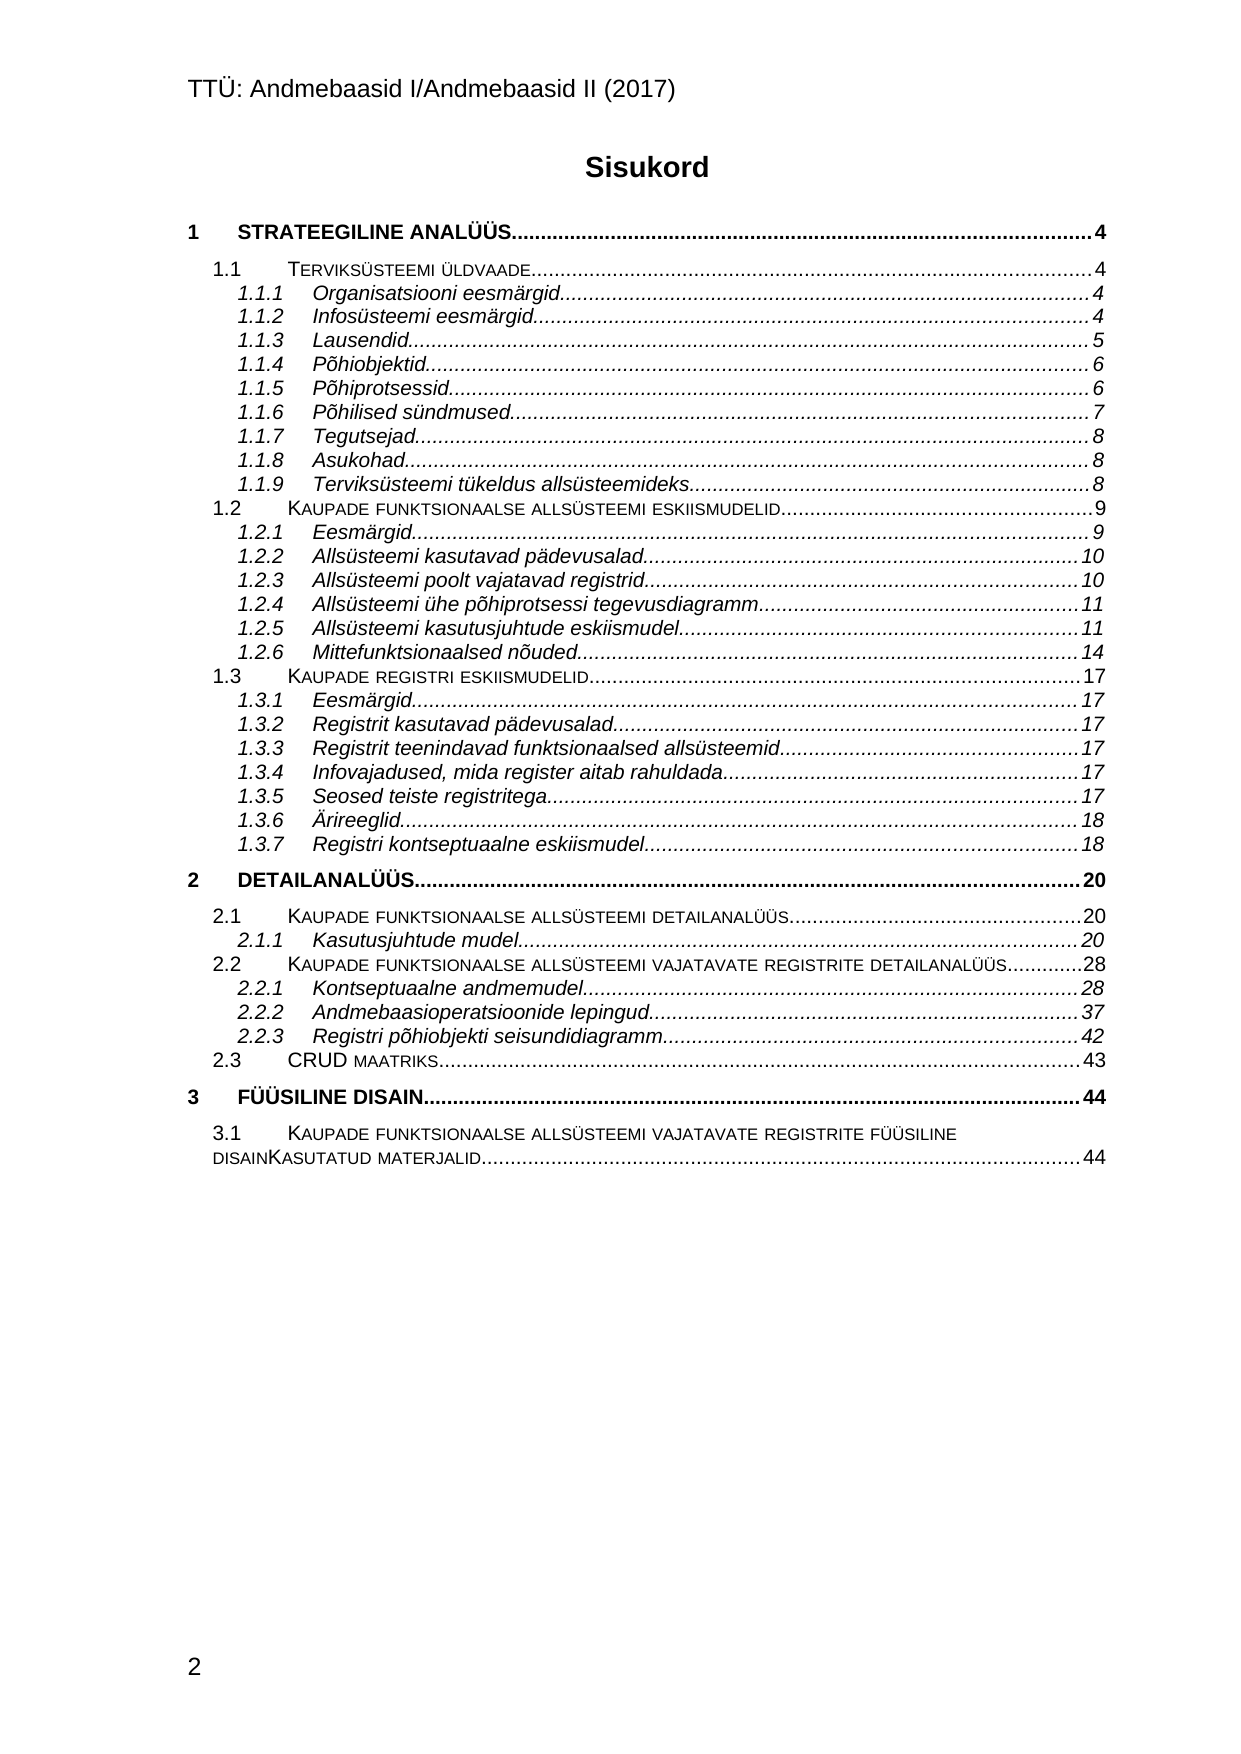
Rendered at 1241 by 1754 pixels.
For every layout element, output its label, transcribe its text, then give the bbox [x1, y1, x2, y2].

text 1.1.1 Organisatsiooni eesmärgid 4 [237, 280, 1107, 304]
text 1.1.8 Asukohad 8 [237, 448, 1107, 472]
text 1.2 Kaupade funktsionaalse allsüsteemi eskiismudelid 9 [212, 496, 1107, 520]
text Sisukord [187, 150, 1107, 183]
text 1.2.5 Allsüsteemi kasutusjuhtude eskiismudel 11 [237, 616, 1107, 640]
text 1.2.2 Allsüsteemi kasutavad pädevusalad 10 [237, 544, 1107, 568]
text 1.3.6 Ärireeglid 18 [237, 807, 1107, 831]
text 1.1.4 Põhiobjektid 6 [237, 352, 1107, 376]
text 2.2 Kaupade funktsionaalse allsüsteemi vajatavate registrite detailanalüüs 28 [212, 952, 1107, 976]
text 1 Strateegiline analüüs 4 [187, 220, 1107, 244]
text 1.1.7 Tegutsejad 8 [237, 424, 1107, 448]
text 1.2.1 Eesmärgid 9 [237, 520, 1107, 544]
text 1.3.4 Infovajadused, mida register aitab rahuldada 17 [237, 759, 1107, 783]
text 1.1.5 Põhiprotsessid 6 [237, 376, 1107, 400]
text 1.3.5 Seosed teiste registritega 17 [237, 783, 1107, 807]
text 1.3 Kaupade registri eskiismudelid 17 [212, 664, 1107, 688]
text 2.2.3 Registri põhiobjekti seisundidiagramm 42 [237, 1024, 1107, 1048]
text 1.3.1 Eesmärgid 17 [237, 688, 1107, 712]
text 1.1.6 Põhilised sündmused 7 [237, 400, 1107, 424]
text 2.2.2 Andmebaasioperatsioonide lepingud 37 [237, 1000, 1107, 1024]
text 1.2.6 Mittefunktsionaalsed nõuded 14 [237, 640, 1107, 664]
text 2.2.1 Kontseptuaalne andmemudel 28 [237, 976, 1107, 1000]
text 1.2.3 Allsüsteemi poolt vajatavad registrid 10 [237, 568, 1107, 592]
text 1.1 Terviksüsteemi üldvaade 4 [212, 256, 1107, 280]
text 1.1.2 Infosüsteemi eesmärgid 4 [237, 304, 1107, 328]
text 1.1.3 Lausendid 5 [237, 328, 1107, 352]
text 1.2.4 Allsüsteemi ühe põhiprotsessi tegevusdiagramm 11 [237, 592, 1107, 616]
text 1.3.2 Registrit kasutavad pädevusalad 17 [237, 712, 1107, 736]
text 2.3 CRUD maatriks 43 [212, 1048, 1107, 1072]
text 2 Detailanalüüs 20 [187, 868, 1107, 892]
text 2.1.1 Kasutusjuhtude mudel 20 [237, 928, 1107, 952]
text 1.3.7 Registri kontseptuaalne eskiismudel 18 [237, 831, 1107, 855]
text 2.1 Kaupade funktsionaalse allsüsteemi detailanalüüs 20 [212, 904, 1107, 928]
text 1.1.9 Terviksüsteemi tükeldus allsüsteemideks 8 [237, 472, 1107, 496]
text 3.1 Kaupade funktsionaalse allsüsteemi vajatavate registrite füüsiline disainKasutatud materjalid 44 [212, 1121, 1107, 1169]
text 3 Füüsiline disain 44 [187, 1084, 1107, 1108]
text 1.3.3 Registrit teenindavad funktsionaalsed allsüsteemid 17 [237, 736, 1107, 759]
